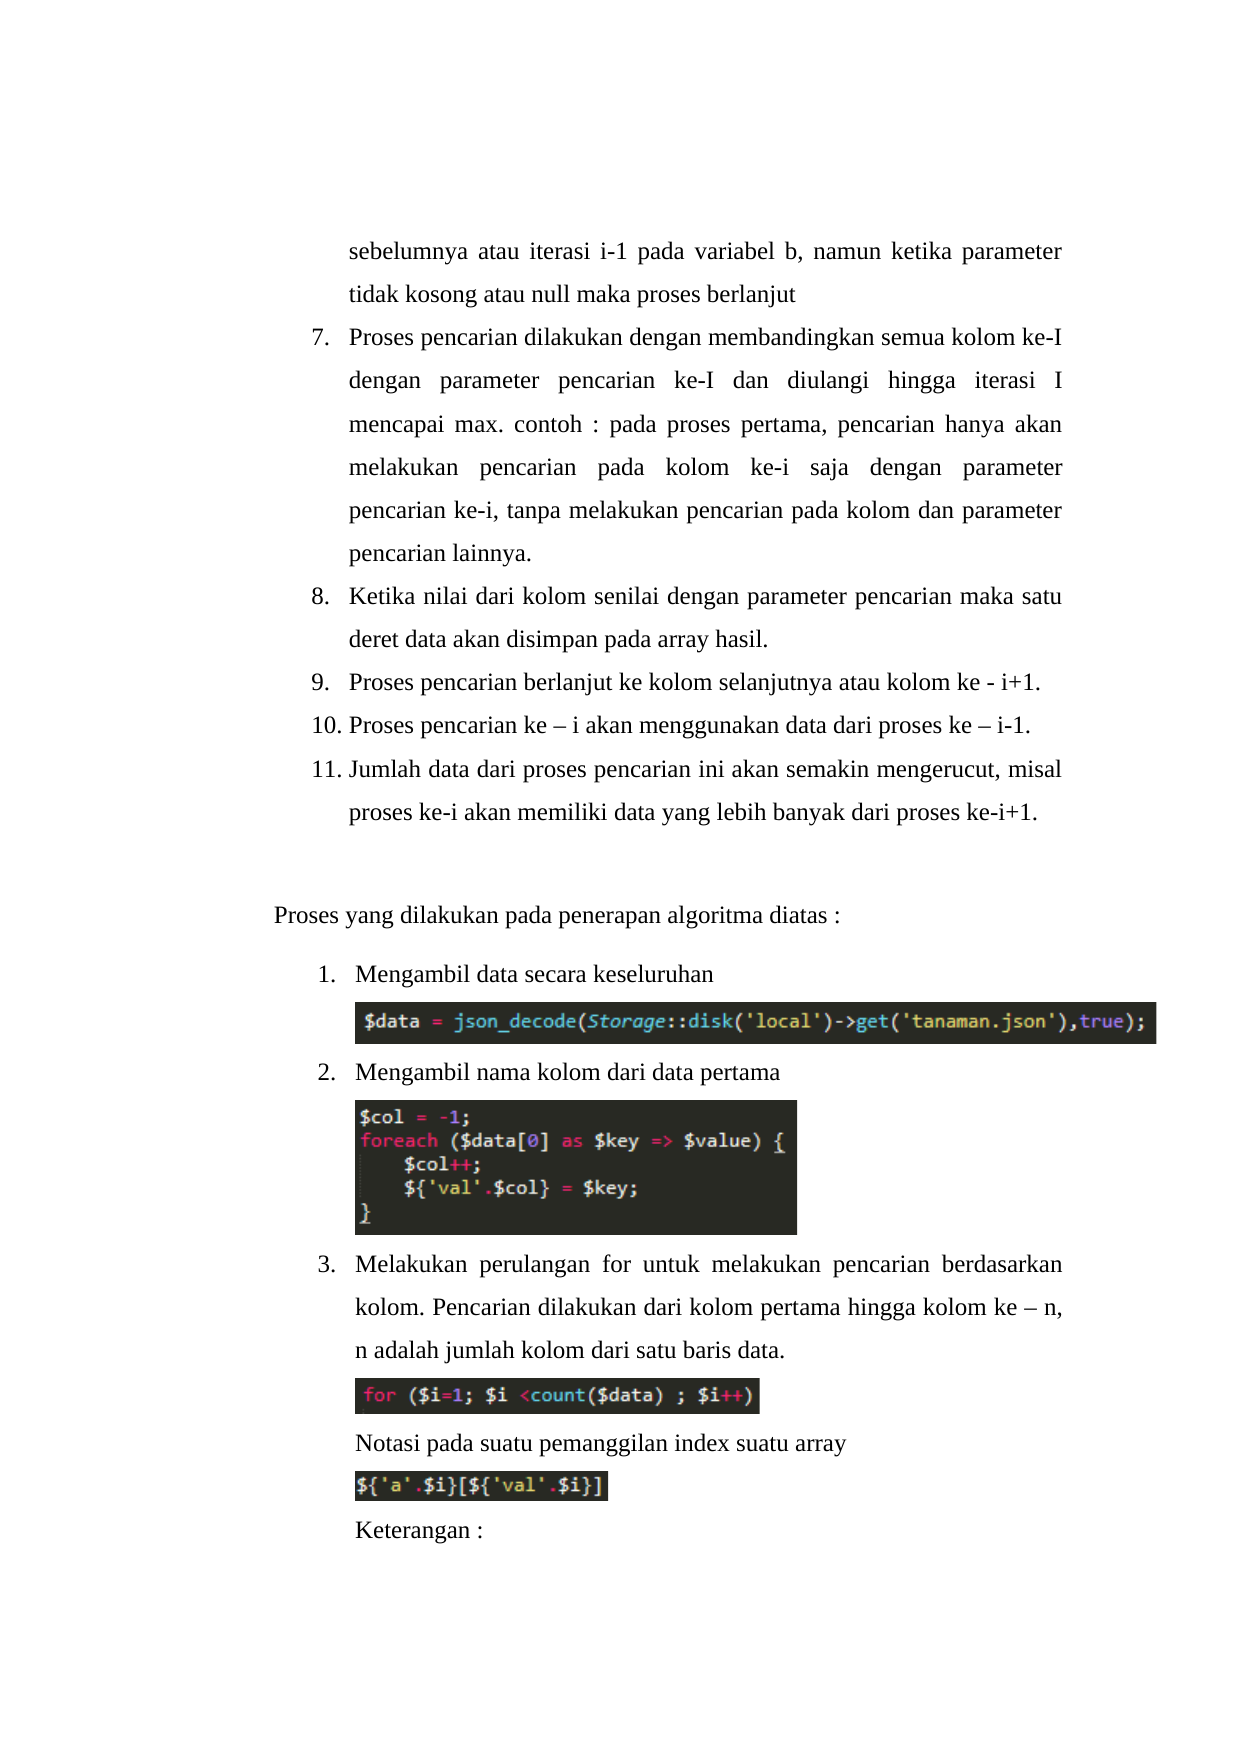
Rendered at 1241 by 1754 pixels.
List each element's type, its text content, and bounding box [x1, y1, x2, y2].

picture [355, 1378, 760, 1414]
list Proses pencarian dilakukan dengan membandingkan semua kolom ke-I dengan parameter pencarian ke-I dan diulangi hingga iterasi I mencapai max. contoh : pada proses pertama, pencarian hanya akan melakukan pencarian pada kolom ke-i saja dengan parameter pencarian ke-i, tanpa melakukan pencarian pada kolom dan parameter pencarian lainnya. [311, 322, 1063, 567]
list Proses pencarian ke – i akan menggunakan data dari proses ke – i-1. [311, 711, 1063, 739]
picture [355, 1471, 609, 1501]
text Proses yang dilakukan pada penerapan algoritma diatas : [274, 900, 1063, 928]
list Jumlah data dari proses pencarian ini akan semakin mengerucut, misal proses ke-i akan memiliki data yang lebih banyak dari proses ke-i+1. [311, 754, 1063, 826]
list Melakukan perulangan for untuk melakukan pencarian berdasarkan kolom. Pencarian dilakukan dari kolom pertama hingga kolom ke – n, n adalah jumlah kolom dari satu baris data. [317, 1249, 1063, 1364]
list Proses pencarian berlanjut ke kolom selanjutnya atau kolom ke - i+1. [311, 667, 1063, 696]
list Mengambil data secara keseluruhan [317, 959, 1063, 988]
list Keterangan : [355, 1515, 1063, 1543]
picture [355, 1100, 798, 1235]
list Notasi pada suatu pemanggilan index suatu array [355, 1428, 1063, 1457]
picture [355, 1002, 1157, 1044]
list Mengambil nama kolom dari data pertama [317, 1057, 1063, 1086]
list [311, 236, 1063, 308]
list Ketika nilai dari kolom senilai dengan parameter pencarian maka satu deret data akan disimpan pada array hasil. [311, 581, 1063, 653]
